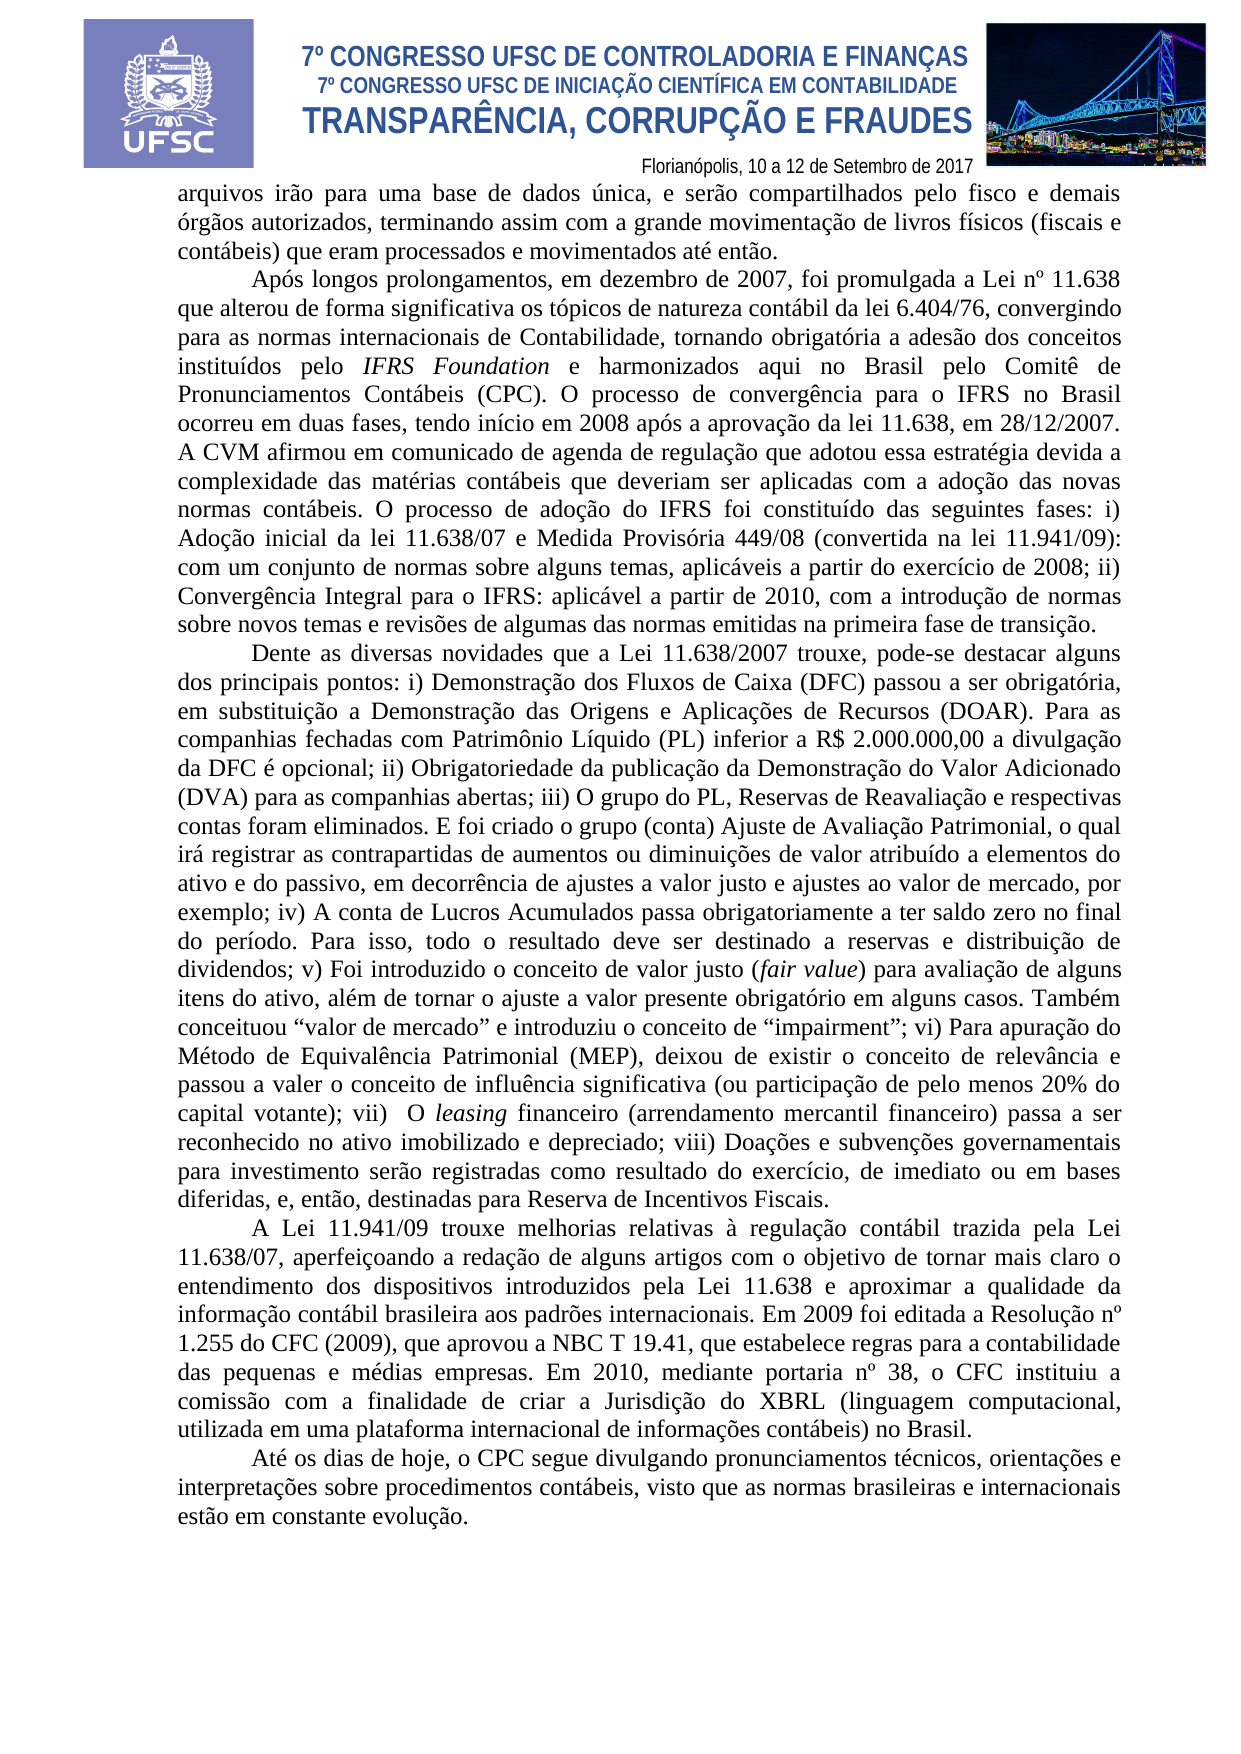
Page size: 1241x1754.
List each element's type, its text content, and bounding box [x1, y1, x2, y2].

text Dente as diversas novidades que a Lei 11.638/2007 trouxe, pode-se destacar alguns dos principais pontos: i) Demonstração dos Fluxos de Caixa (DFC) passou a ser obrigatória, em substituição a Demonstração das Origens e Aplicações de Recursos (DOAR). Para as companhias fechadas com Patrimônio Líquido (PL) inferior a R$ 2.000.000,00 a divulgação da DFC é opcional; ii) Obrigatoriedade da publicação da Demonstração do Valor Adicionado (DVA) para as companhias abertas; iii) O grupo do PL, Reservas de Reavaliação e respectivas contas foram eliminados. E foi criado o grupo (conta) Ajuste de Avaliação Patrimonial, o qual irá registrar as contrapartidas de aumentos ou diminuições de valor atribuído a elementos do ativo e do passivo, em decorrência de ajustes a valor justo e ajustes ao valor de mercado, por exemplo; iv) A conta de Lucros Acumulados passa obrigatoriamente a ter saldo zero no final do período. Para isso, todo o resultado deve ser destinado a reservas e distribuição de dividendos; v) Foi introduzido o conceito de valor justo (fair value) para avaliação de alguns itens do ativo, além de tornar o ajuste a valor presente obrigatório em alguns casos. Também conceituou “valor de mercado” e introduziu o conceito de “impairment”; vi) Para apuração do Método de Equivalência Patrimonial (MEP), deixou de existir o conceito de relevância e passou a valer o conceito de influência significativa (ou participação de pelo menos 20% do capital votante); vii) O leasing financeiro (arrendamento mercantil financeiro) passa a ser reconhecido no ativo imobilizado e depreciado; viii) Doações e subvenções governamentais para investimento serão registradas como resultado do exercício, de imediato ou em bases diferidas, e, então, destinadas para Reserva de Incentivos Fiscais. [177, 638, 1122, 1213]
text Após longos prolongamentos, em dezembro de 2007, foi promulgada a Lei nº 11.638 que alterou de forma significativa os tópicos de natureza contábil da lei 6.404/76, convergindo para as normas internacionais de Contabilidade, tornando obrigatória a adesão dos conceitos instituídos pelo IFRS Foundation e harmonizados aqui no Brasil pelo Comitê de Pronunciamentos Contábeis (CPC). O processo de convergência para o IFRS no Brasil ocorreu em duas fases, tendo início em 2008 após a aprovação da lei 11.638, em 28/12/2007. A CVM afirmou em comunicado de agenda de regulação que adotou essa estratégia devida a complexidade das matérias contábeis que deveriam ser aplicadas com a adoção das novas normas contábeis. O processo de adoção do IFRS foi constituído das seguintes fases: i) Adoção inicial da lei 11.638/07 e Medida Provisória 449/08 (convertida na lei 11.941/09): com um conjunto de normas sobre alguns temas, aplicáveis a partir do exercício de 2008; ii) Convergência Integral para o IFRS: aplicável a partir de 2010, com a introdução de normas sobre novos temas e revisões de algumas das normas emitidas na primeira fase de transição. [177, 264, 1122, 638]
text A Lei 11.941/09 trouxe melhorias relativas à regulação contábil trazida pela Lei 11.638/07, aperfeiçoando a redação de alguns artigos com o objetivo de tornar mais claro o entendimento dos dispositivos introduzidos pela Lei 11.638 e aproximar a qualidade da informação contábil brasileira aos padrões internacionais. Em 2009 foi editada a Resolução nº 1.255 do CFC (2009), que aprovou a NBC T 19.41, que estabelece regras para a contabilidade das pequenas e médias empresas. Em 2010, mediante portaria nº 38, o CFC instituiu a comissão com a finalidade de criar a Jurisdição do XBRL (linguagem computacional, utilizada em uma plataforma internacional de informações contábeis) no Brasil. [177, 1213, 1122, 1443]
picture [83, 19, 254, 168]
text Até os dias de hoje, o CPC segue divulgando pronunciamentos técnicos, orientações e interpretações sobre procedimentos contábeis, visto que as normas brasileiras e internacionais estão em constante evolução. [177, 1443, 1122, 1529]
picture [983, 19, 1209, 170]
